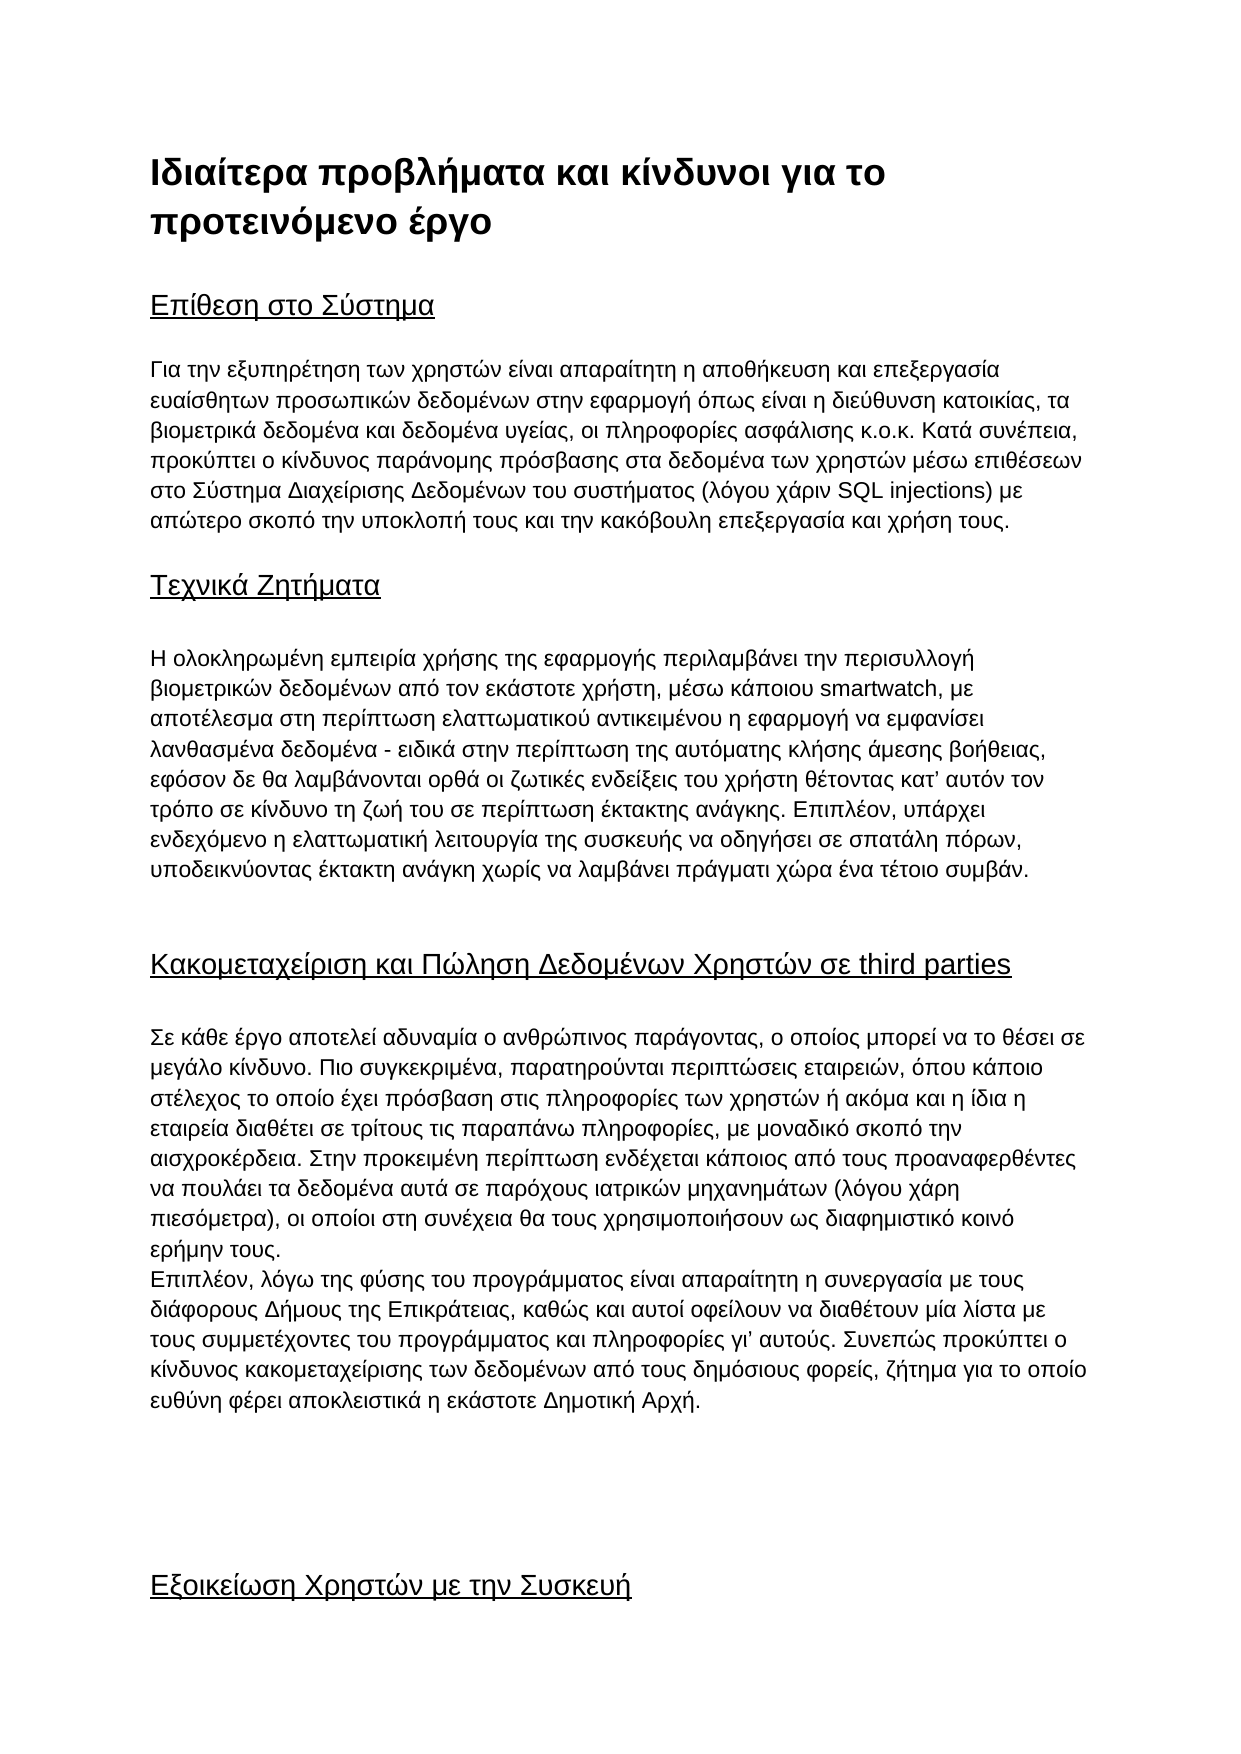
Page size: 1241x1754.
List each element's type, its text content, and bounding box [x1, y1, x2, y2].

text Για την εξυπηρέτηση των χρηστών είναι απαραίτητη η αποθήκευση και επεξεργασία ευαίσθητων προσωπικών δεδομένων στην εφαρμογή όπως είναι η διεύθυνση κατοικίας, τα βιομετρικά δεδομένα και δεδομένα υγείας, οι πληροφορίες ασφάλισης κ.ο.κ. Κατά συνέπεια, προκύπτει ο κίνδυνος παράνομης πρόσβασης στα δεδομένα των χρηστών μέσω επιθέσεων στο Σύστημα Διαχείρισης Δεδομένων του συστήματος (λόγου χάριν SQL injections) με απώτερο σκοπό την υποκλοπή τους και την κακόβουλη επεξεργασία και χρήση τους. [150, 356, 1090, 534]
text Επιπλέον, λόγω της φύσης του προγράμματος είναι απαραίτητη η συνεργασία με τους διάφορους Δήμους της Επικράτειας, καθώς και αυτοί οφείλουν να διαθέτουν μία λίστα με τους συμμετέχοντες του προγράμματος και πληροφορίες γι’ αυτούς. Συνεπώς προκύπτει ο κίνδυνος κακομεταχείρισης των δεδομένων από τους δημόσιους φορείς, ζήτημα για το οποίο ευθύνη φέρει αποκλειστικά η εκάστοτε Δημοτική Αρχή. [150, 1266, 1090, 1413]
text Η ολοκληρωμένη εμπειρία χρήσης της εφαρμογής περιλαμβάνει την περισυλλογή βιομετρικών δεδομένων από τον εκάστοτε χρήστη, μέσω κάποιου smartwatch, με αποτέλεσμα στη περίπτωση ελαττωματικού αντικειμένου η εφαρμογή να εμφανίσει λανθασμένα δεδομένα - ειδικά στην περίπτωση της αυτόματης κλήσης άμεσης βοήθειας, εφόσον δε θα λαμβάνονται ορθά οι ζωτικές ενδείξεις του χρήστη θέτοντας κατ’ αυτόν τον τρόπο σε κίνδυνο τη ζωή του σε περίπτωση έκτακτης ανάγκης. Επιπλέον, υπάρχει ενδεχόμενο η ελαττωματική λειτουργία της συσκευής να οδηγήσει σε σπατάλη πόρων, υποδεικνύοντας έκτακτη ανάγκη χωρίς να λαμβάνει πράγματι χώρα ένα τέτοιο συμβάν. [150, 645, 1090, 883]
text Επίθεση στο Σύστημα [150, 288, 1090, 321]
text Κακομεταχείριση και Πώληση Δεδομένων Χρηστών σε third parties [150, 947, 1090, 981]
text Εξοικείωση Χρηστών με την Συσκευή [150, 1568, 1090, 1601]
text Τεχνικά Ζητήματα [150, 568, 1090, 601]
text Ιδιαίτερα προβλήματα και κίνδυνοι για το προτεινόμενο έργο [150, 150, 1090, 243]
text Σε κάθε έργο αποτελεί αδυναμία ο ανθρώπινος παράγοντας, ο οποίος μπορεί να το θέσει σε μεγάλο κίνδυνο. Πιο συγκεκριμένα, παρατηρούνται περιπτώσεις εταιρειών, όπου κάποιο στέλεχος το οποίο έχει πρόσβαση στις πληροφορίες των χρηστών ή ακόμα και η ίδια η εταιρεία διαθέτει σε τρίτους τις παραπάνω πληροφορίες, με μοναδικό σκοπό την αισχροκέρδεια. Στην προκειμένη περίπτωση ενδέχεται κάποιος από τους προαναφερθέντες να πουλάει τα δεδομένα αυτά σε παρόχους ιατρικών μηχανημάτων (λόγου χάρη πιεσόμετρα), οι οποίοι στη συνέχεια θα τους χρησιμοποιήσουν ως διαφημιστικό κοινό ερήμην τους. [150, 1024, 1090, 1262]
